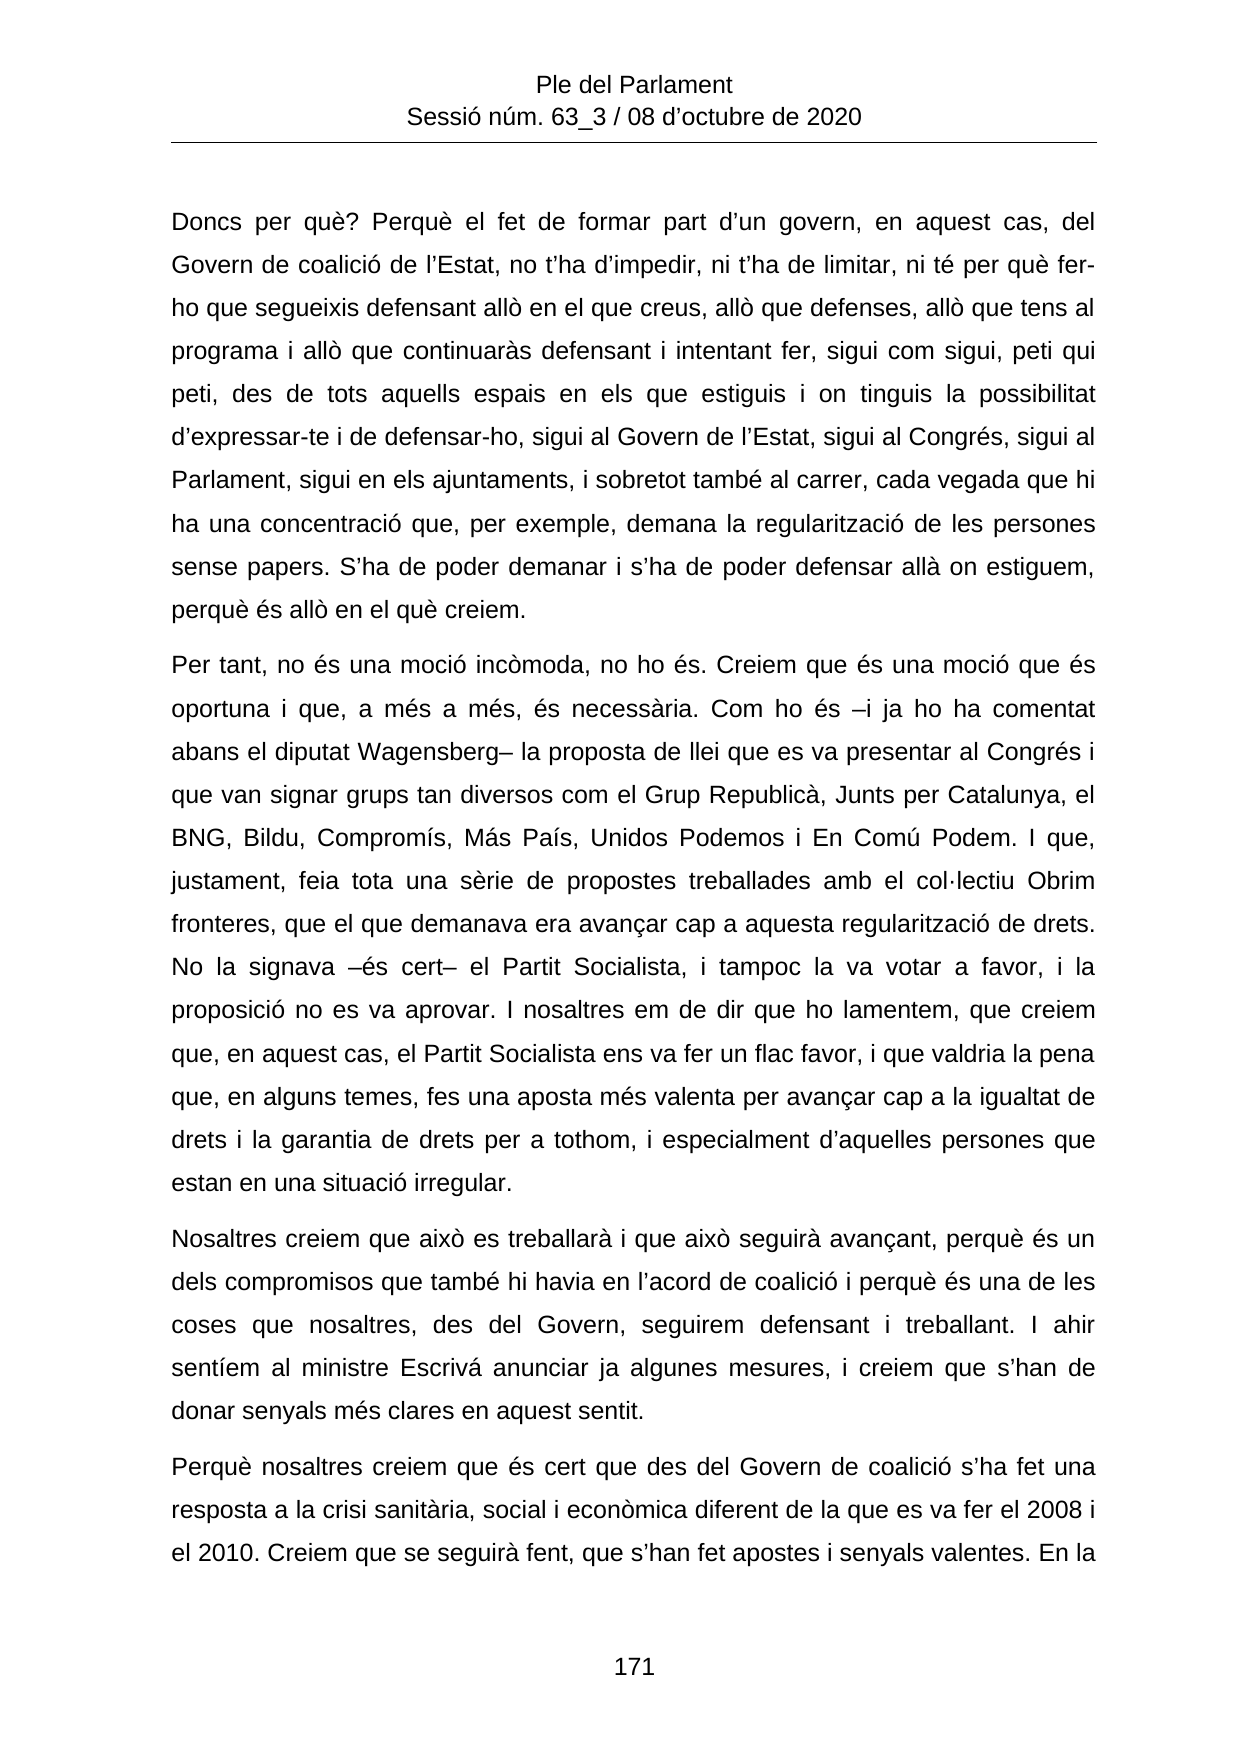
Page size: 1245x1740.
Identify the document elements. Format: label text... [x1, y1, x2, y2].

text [171, 1452, 1097, 1567]
text Per tant, no és una moció incòmoda, no ho és. Creiem que és una moció que és oportuna i que, a més a més, és necessària. Com ho és –i ja ho ha comentat abans el diputat Wagensberg– la proposta de llei que es va presentar al Congrés i que van signar grups tan diversos com el Grup Republicà, Junts per Catalunya, el BNG, Bildu, Compromís, Más País, Unidos Podemos i En Comú Podem. I que, justament, feia tota una sèrie de propostes treballades amb el col·lectiu Obrim fronteres, que el que demanava era avançar cap a aquesta regularització de drets. No la signava –és cert– el Partit Socialista, i tampoc la va votar a favor, i la proposició no es va aprovar. I nosaltres em de dir que ho lamentem, que creiem que, en aquest cas, el Partit Socialista ens va fer un flac favor, i que valdria la pena que, en alguns temes, fes una aposta més valenta per avançar cap a la igualtat de drets i la garantia de drets per a tothom, i especialment d’aquelles persones que estan en una situació irregular. [171, 651, 1097, 1197]
text Nosaltres creiem que això es treballarà i que això seguirà avançant, perquè és un dels compromisos que també hi havia en l’acord de coalició i perquè és una de les coses que nosaltres, des del Govern, seguirem defensant i treballant. I ahir sentíem al ministre Escrivá anunciar ja algunes mesures, i creiem que s’han de donar senyals més clares en aquest sentit. [171, 1224, 1097, 1425]
text Doncs per què? Perquè el fet de formar part d’un govern, en aquest cas, del Govern de coalició de l’Estat, no t’ha d’impedir, ni t’ha de limitar, ni té per què fer-ho que segueixis defensant allò en el que creus, allò que defenses, allò que tens al programa i allò que continuaràs defensant i intentant fer, sigui com sigui, peti qui peti, des de tots aquells espais en els que estiguis i on tinguis la possibilitat d’expressar-te i de defensar-ho, sigui al Govern de l’Estat, sigui al Congrés, sigui al Parlament, sigui en els ajuntaments, i sobretot també al carrer, cada vegada que hi ha una concentració que, per exemple, demana la regularització de les persones sense papers. S’ha de poder demanar i s’ha de poder defensar allà on estiguem, perquè és allò en el què creiem. [171, 207, 1097, 624]
